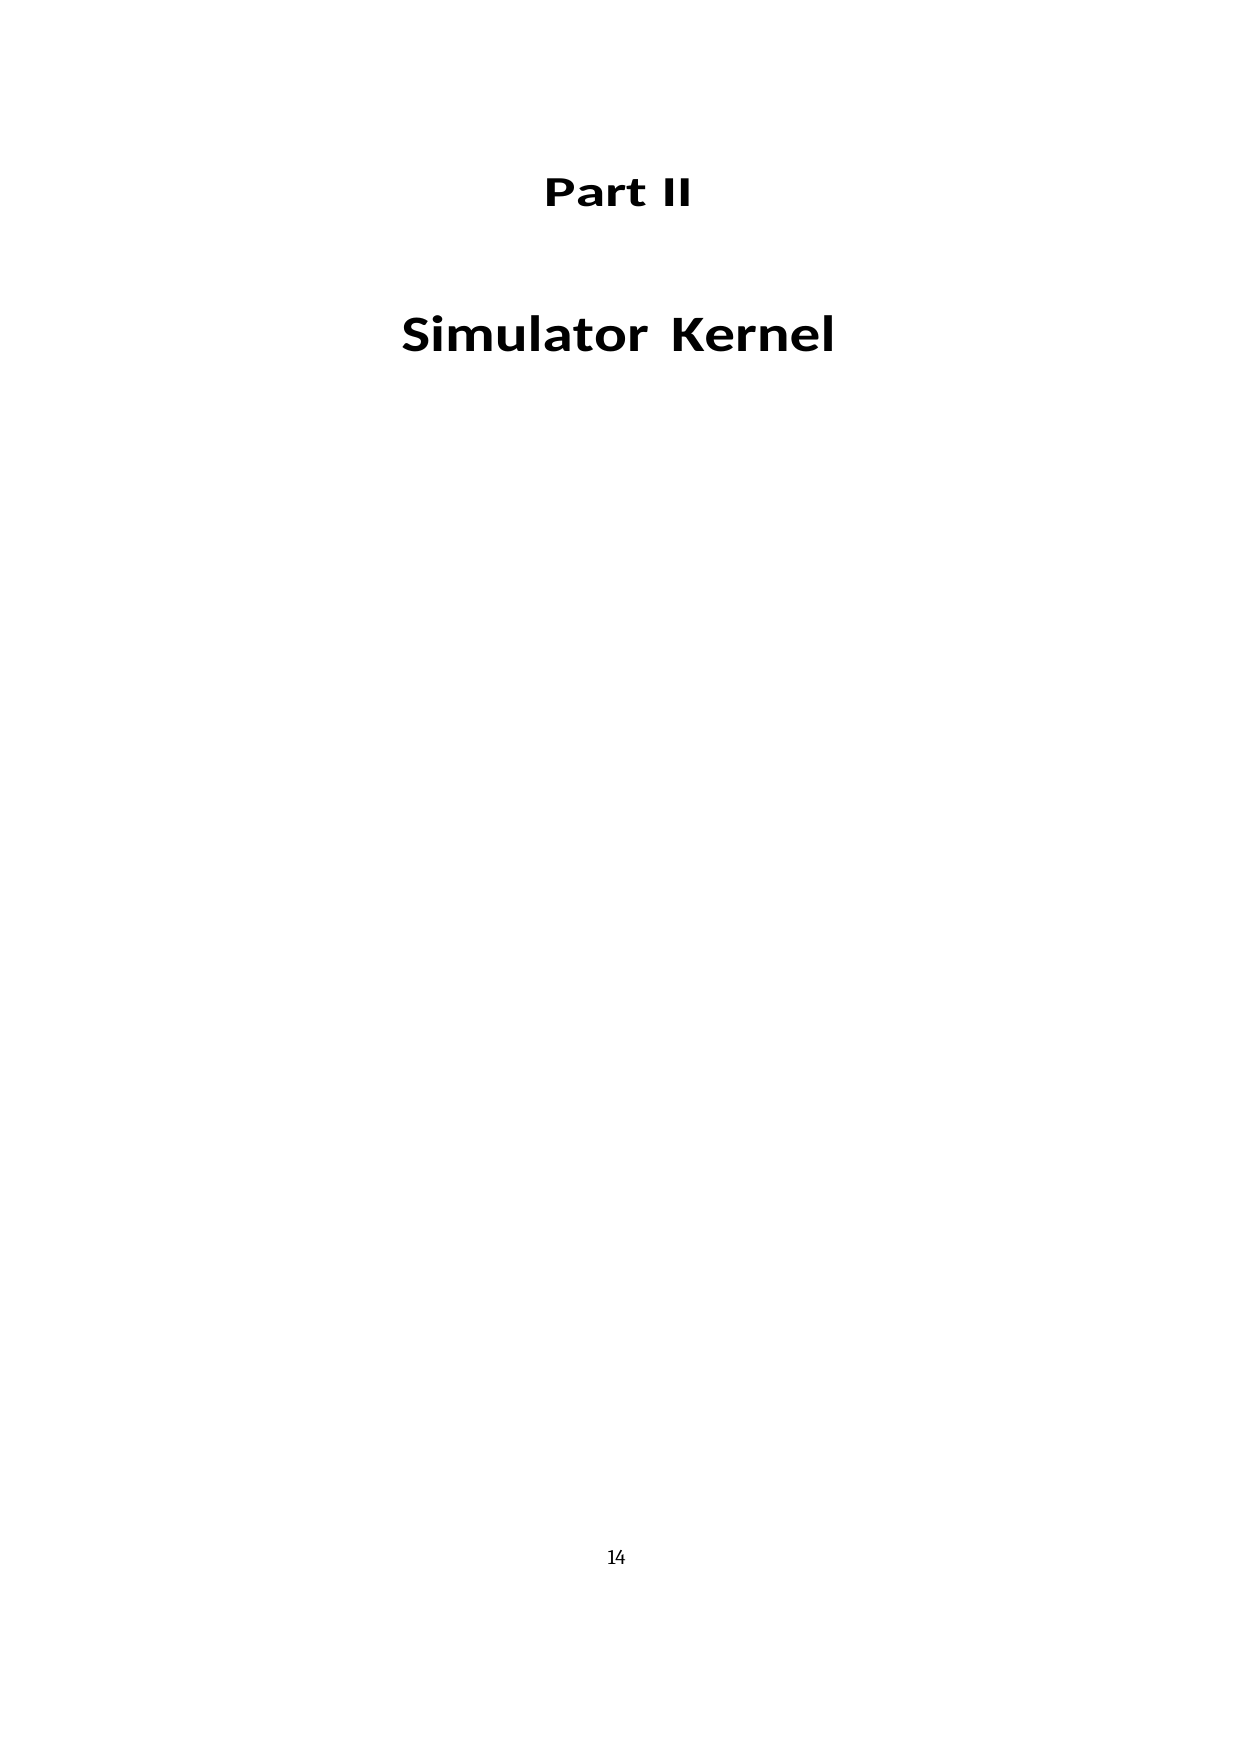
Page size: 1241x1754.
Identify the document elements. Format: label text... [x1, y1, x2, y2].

subtitle Simulator Kernel [278, 302, 958, 364]
text Part II [278, 164, 958, 217]
